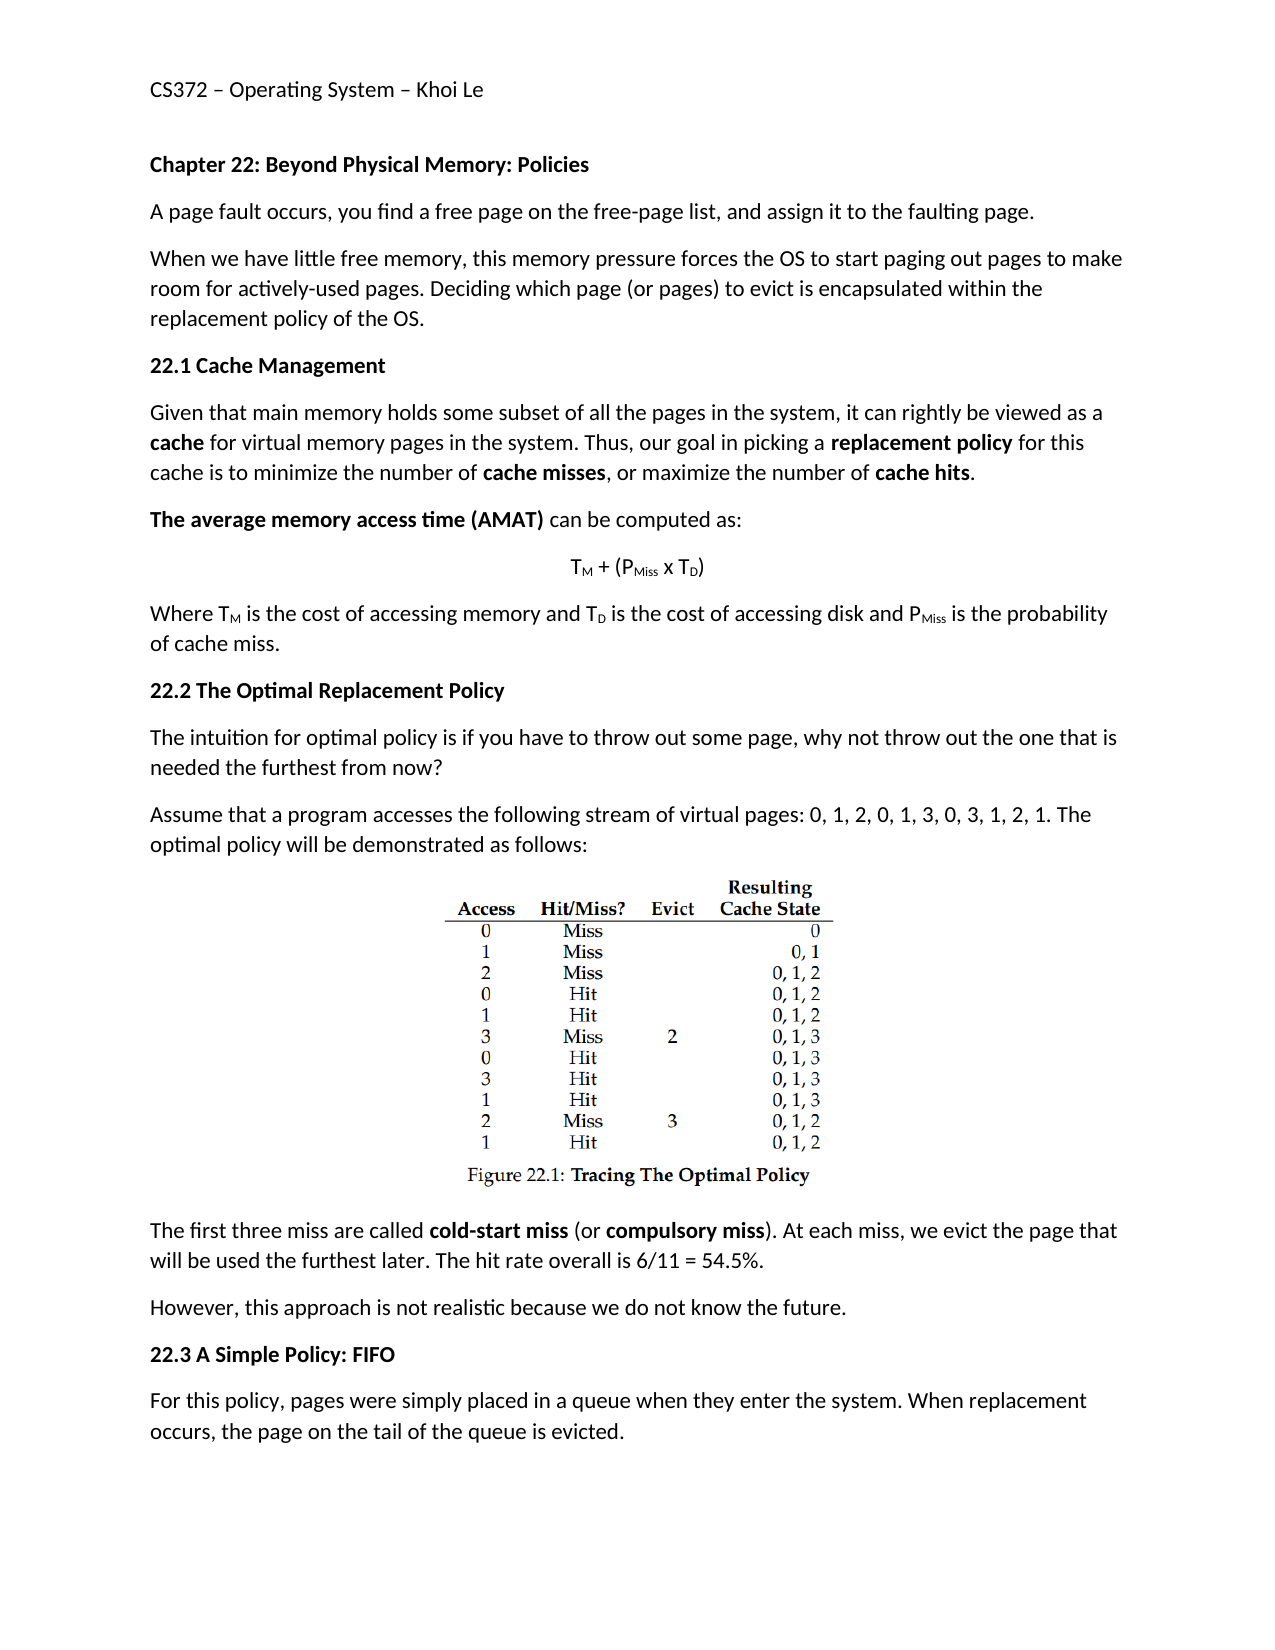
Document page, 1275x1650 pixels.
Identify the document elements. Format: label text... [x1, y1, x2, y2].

text Assume that a program accesses the following stream of virtual pages: 0, 1, 2, 0, 1, 3, 0, 3, 1, 2, 1. The optimal policy will be demonstrated as follows: [150, 800, 1125, 858]
text TM + (PMiss x TD) [150, 552, 1125, 580]
text 22.3 A Simple Policy: FIFO [150, 1340, 1125, 1368]
text Where TM is the cost of accessing memory and TD is the cost of accessing disk and PMiss is the probability of cache miss. [150, 599, 1125, 657]
text 22.1 Cache Management [150, 351, 1125, 379]
picture [437, 877, 838, 1197]
text However, this approach is not realistic because we do not know the future. [150, 1293, 1125, 1321]
text The first three miss are called cold-start miss (or compulsory miss). At each miss, we evict the page that will be used the furthest later. The hit rate overall is 6/11 = 54.5%. [150, 1216, 1125, 1274]
text When we have little free memory, this memory pressure forces the OS to start paging out pages to make room for actively-used pages. Deciding which page (or pages) to evict is encapsulated within the replacement policy of the OS. [150, 244, 1125, 332]
text A page fault occurs, you find a free page on the free-page list, and assign it to the faulting page. [150, 197, 1125, 225]
text Chapter 22: Beyond Physical Memory: Policies [150, 150, 1125, 178]
text The intuition for optimal policy is if you have to throw out some page, why not throw out the one that is needed the furthest from now? [150, 723, 1125, 781]
text The average memory access time (AMAT) can be computed as: [150, 505, 1125, 533]
text 22.2 The Optimal Replacement Policy [150, 676, 1125, 704]
text For this policy, pages were simply placed in a queue when they enter the system. When replacement occurs, the page on the tail of the queue is evicted. [150, 1387, 1125, 1445]
text Given that main memory holds some subset of all the pages in the system, it can rightly be viewed as a cache for virtual memory pages in the system. Thus, our goal in picking a replacement policy for this cache is to minimize the number of cache misses, or maximize the number of cache hits. [150, 398, 1125, 486]
